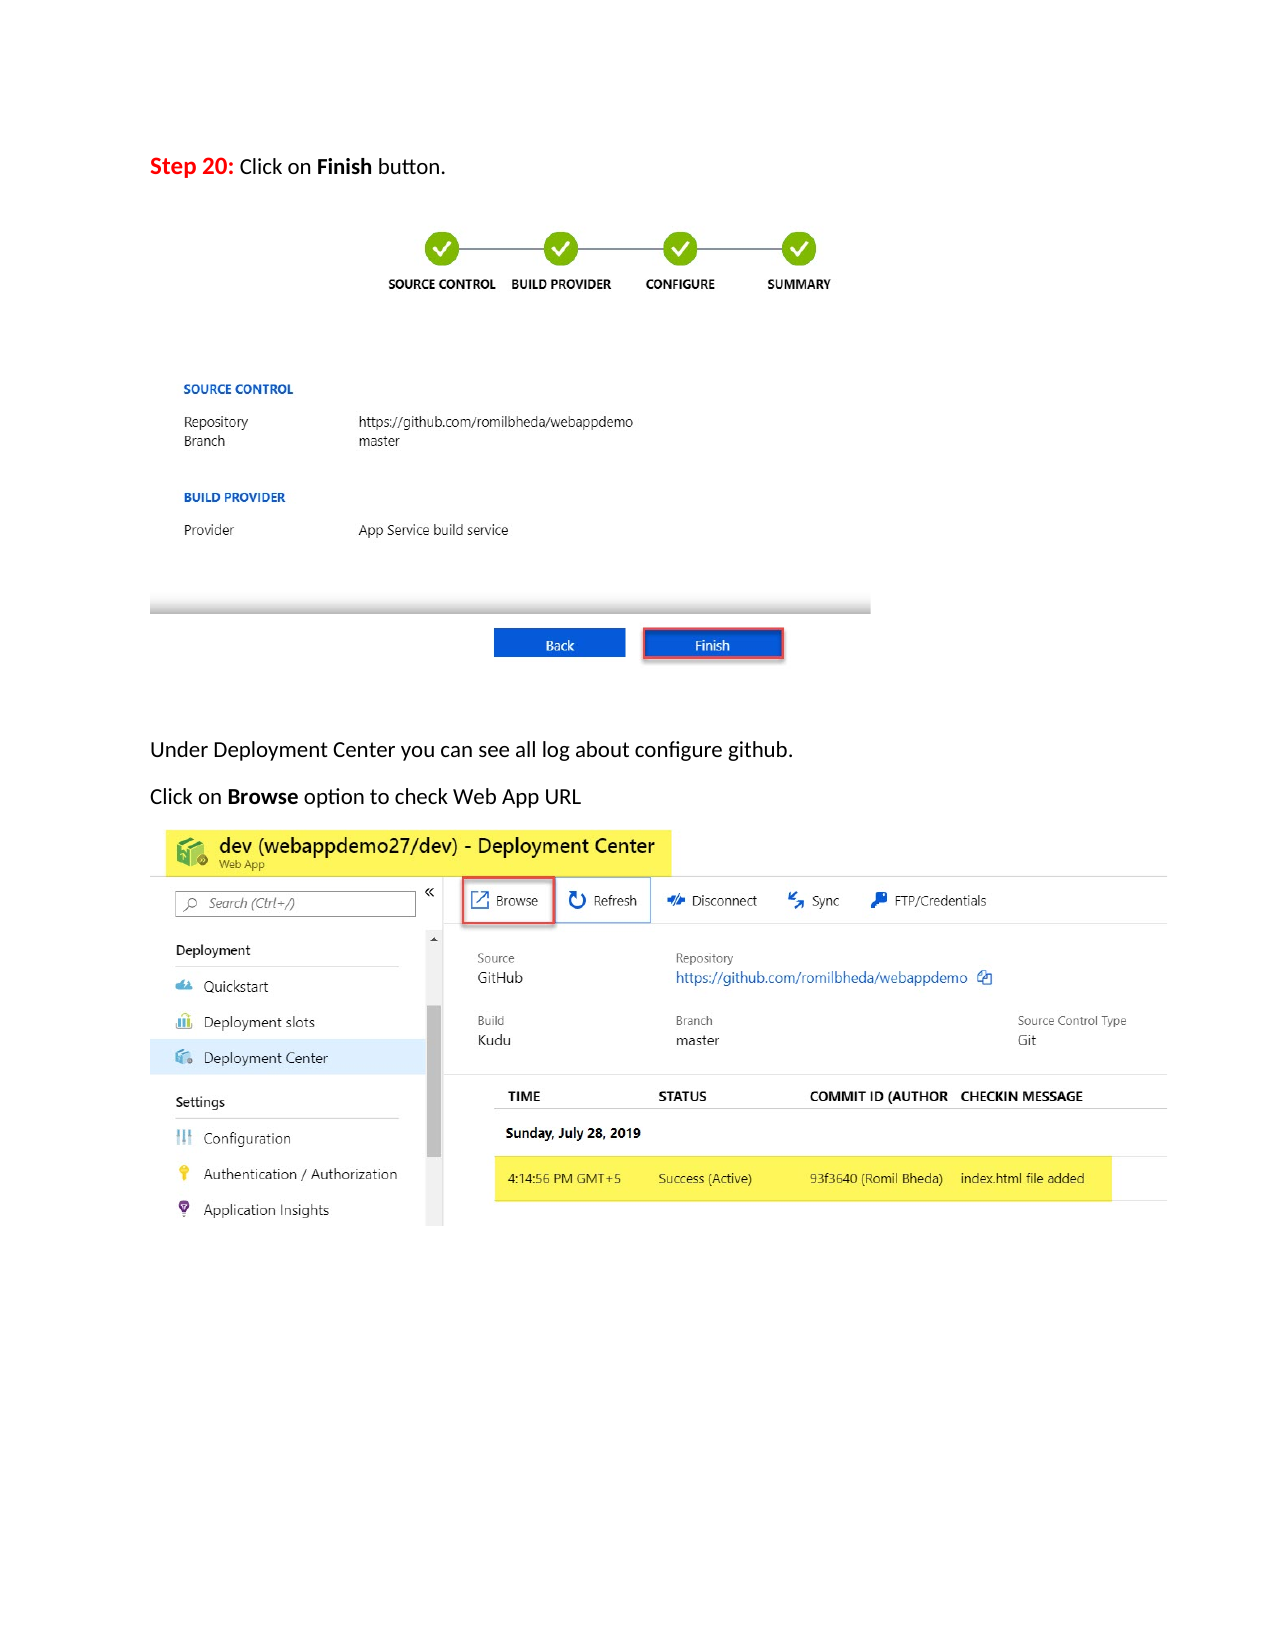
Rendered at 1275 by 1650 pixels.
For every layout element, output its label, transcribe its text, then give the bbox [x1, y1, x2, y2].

text Click on Browse option to check Web App URL [150, 782, 1125, 810]
text Under Deployment Center you can see all log about configure github. [150, 735, 1125, 763]
text Step 20: Click on Finish button. [150, 150, 1125, 181]
picture [150, 199, 871, 670]
picture [150, 829, 1168, 1226]
